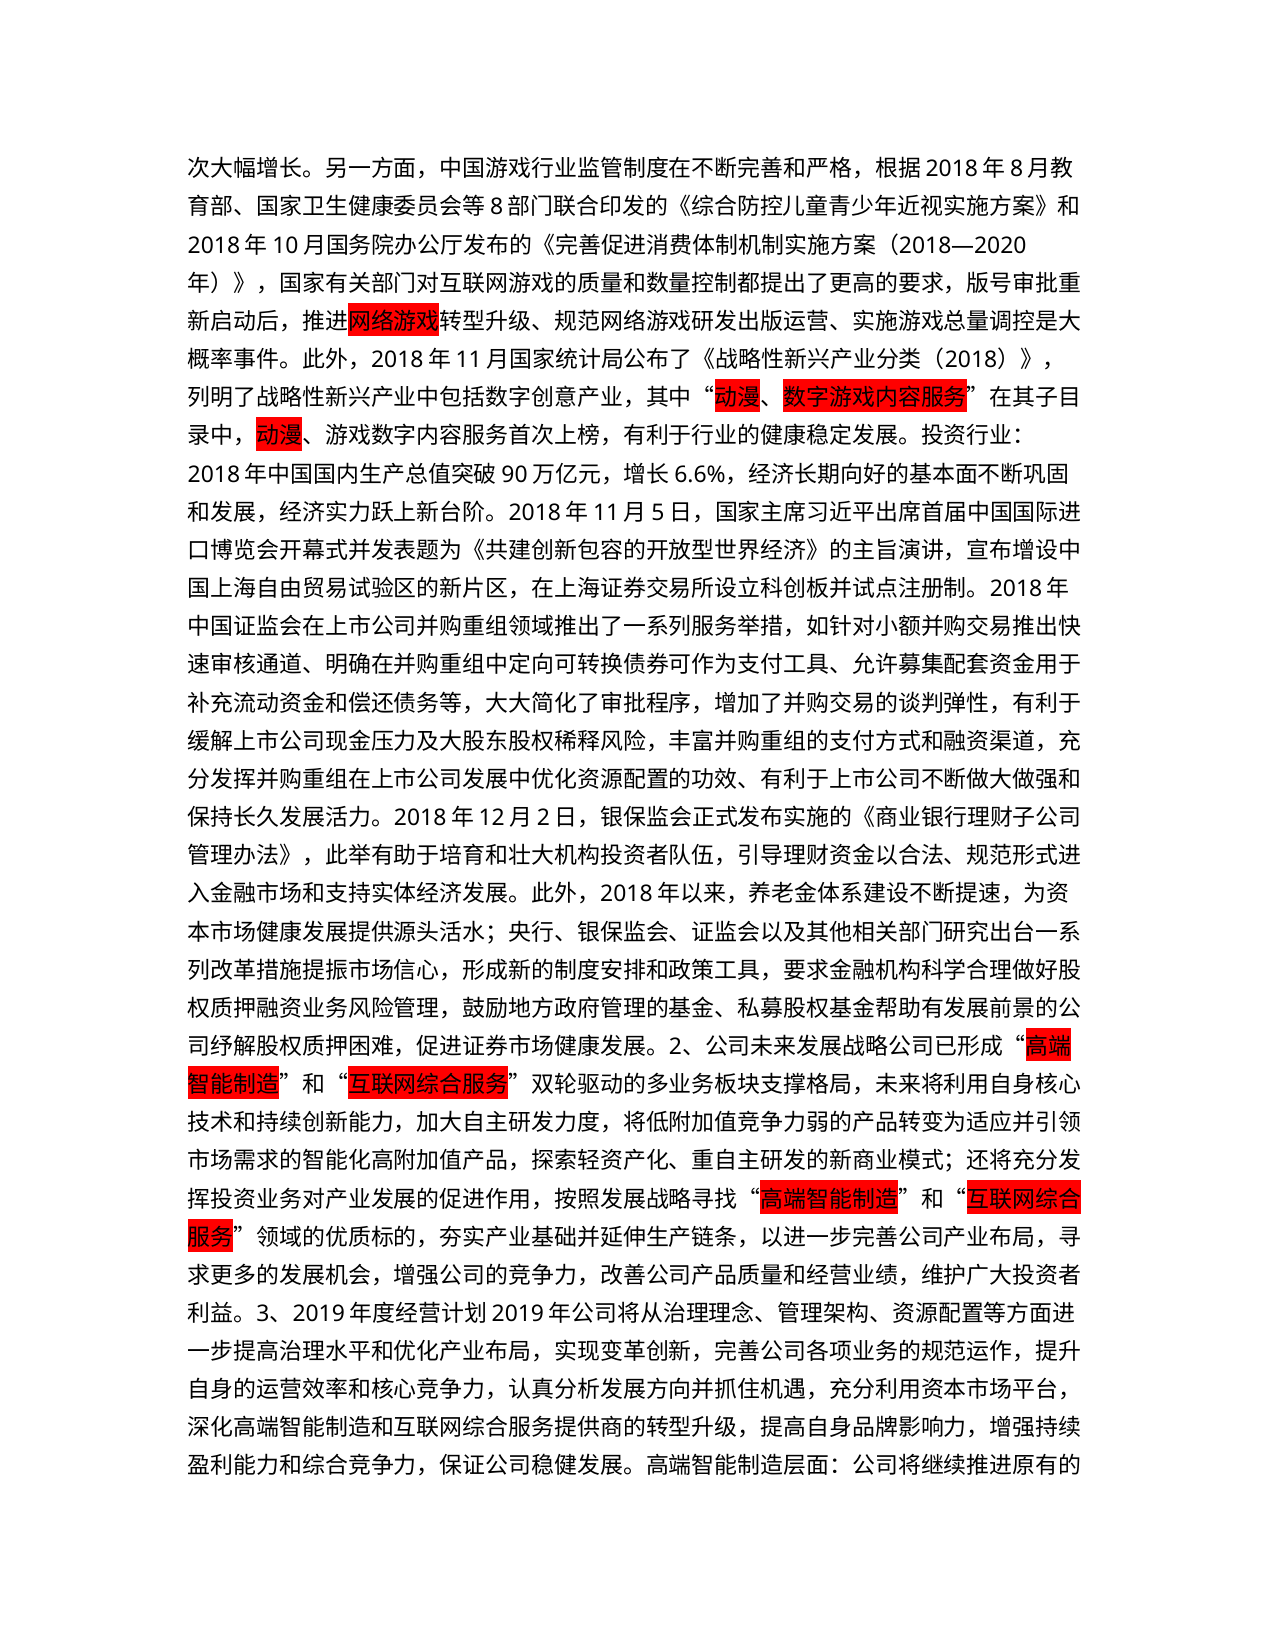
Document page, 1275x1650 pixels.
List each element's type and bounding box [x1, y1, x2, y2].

text [187, 150, 1087, 1481]
